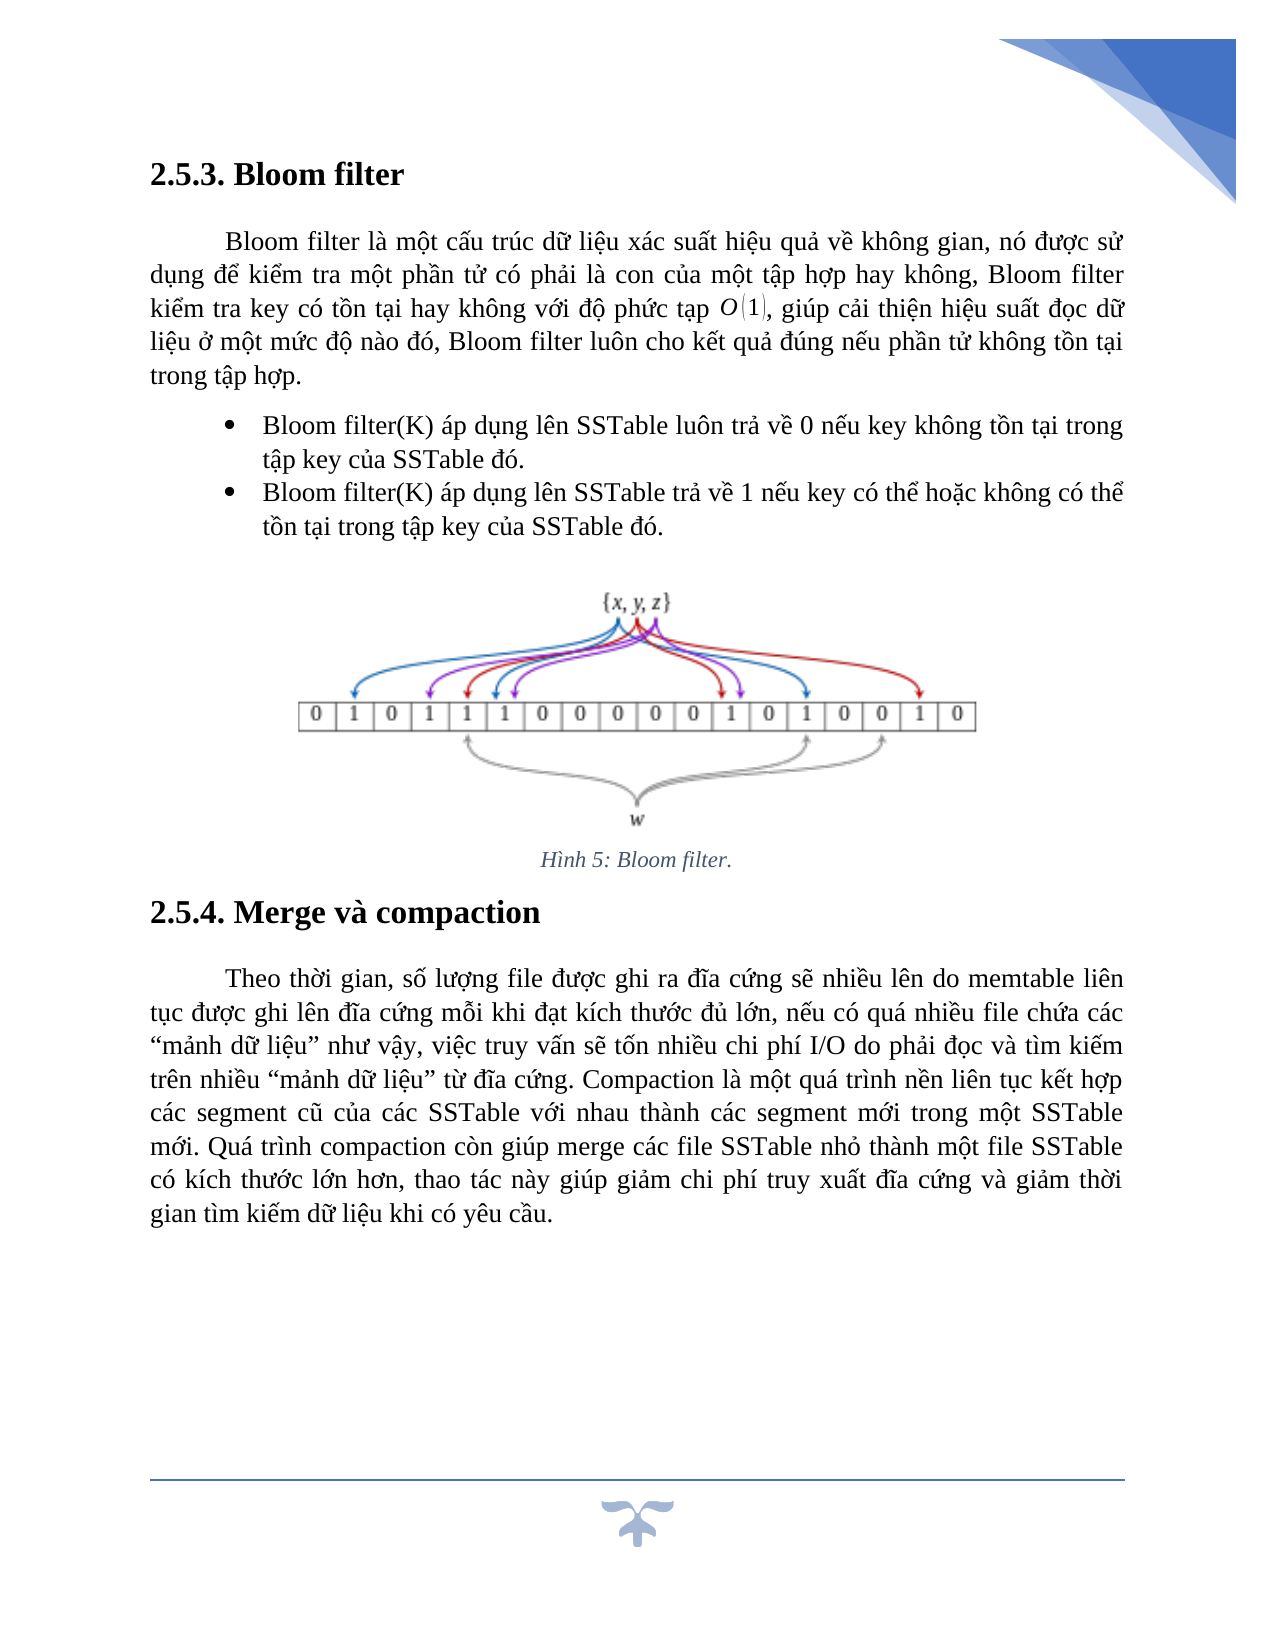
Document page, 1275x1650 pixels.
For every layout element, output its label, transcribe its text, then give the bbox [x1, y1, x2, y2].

picture [298, 591, 977, 834]
text Bloom filter là một cấu trúc dữ liệu xác suất hiệu quả về không gian, nó được sử dụng để kiểm tra một phần tử có phải là con của một tập hợp hay không, Bloom filter kiểm tra key có tồn tại hay không với độ phức tạp , giúp cải thiện hiệu suất đọc dữ liệu ở một mức độ nào đó, Bloom filter luôn cho kết quả đúng nếu phần tử không tồn tại trong tập hợp. [150, 289, 1125, 325]
list Bloom filter(K) áp dụng lên SSTable luôn trả về 0 nếu key không tồn tại trong tập key của SSTable đó. [225, 409, 1125, 474]
list Bloom filter(K) áp dụng lên SSTable trả về 1 nếu key có thể hoặc không có thể tồn tại trong tập key của SSTable đó. [225, 476, 1125, 541]
text Bloom filter là một cấu trúc dữ liệu xác suất hiệu quả về không gian, nó được sử dụng để kiểm tra một phần tử có phải là con của một tập hợp hay không, Bloom filter kiểm tra key có tồn tại hay không với độ phức tạp , giúp cải thiện hiệu suất đọc dữ liệu ở một mức độ nào đó, Bloom filter luôn cho kết quả đúng nếu phần tử không tồn tại trong tập hợp. [150, 356, 1125, 390]
picture [997, 39, 1236, 205]
subtitle 2.5.3. Bloom filter [150, 154, 1125, 192]
text Bloom filter là một cấu trúc dữ liệu xác suất hiệu quả về không gian, nó được sử dụng để kiểm tra một phần tử có phải là con của một tập hợp hay không, Bloom filter kiểm tra key có tồn tại hay không với độ phức tạp , giúp cải thiện hiệu suất đọc dữ liệu ở một mức độ nào đó, Bloom filter luôn cho kết quả đúng nếu phần tử không tồn tại trong tập hợp. [150, 225, 1125, 258]
